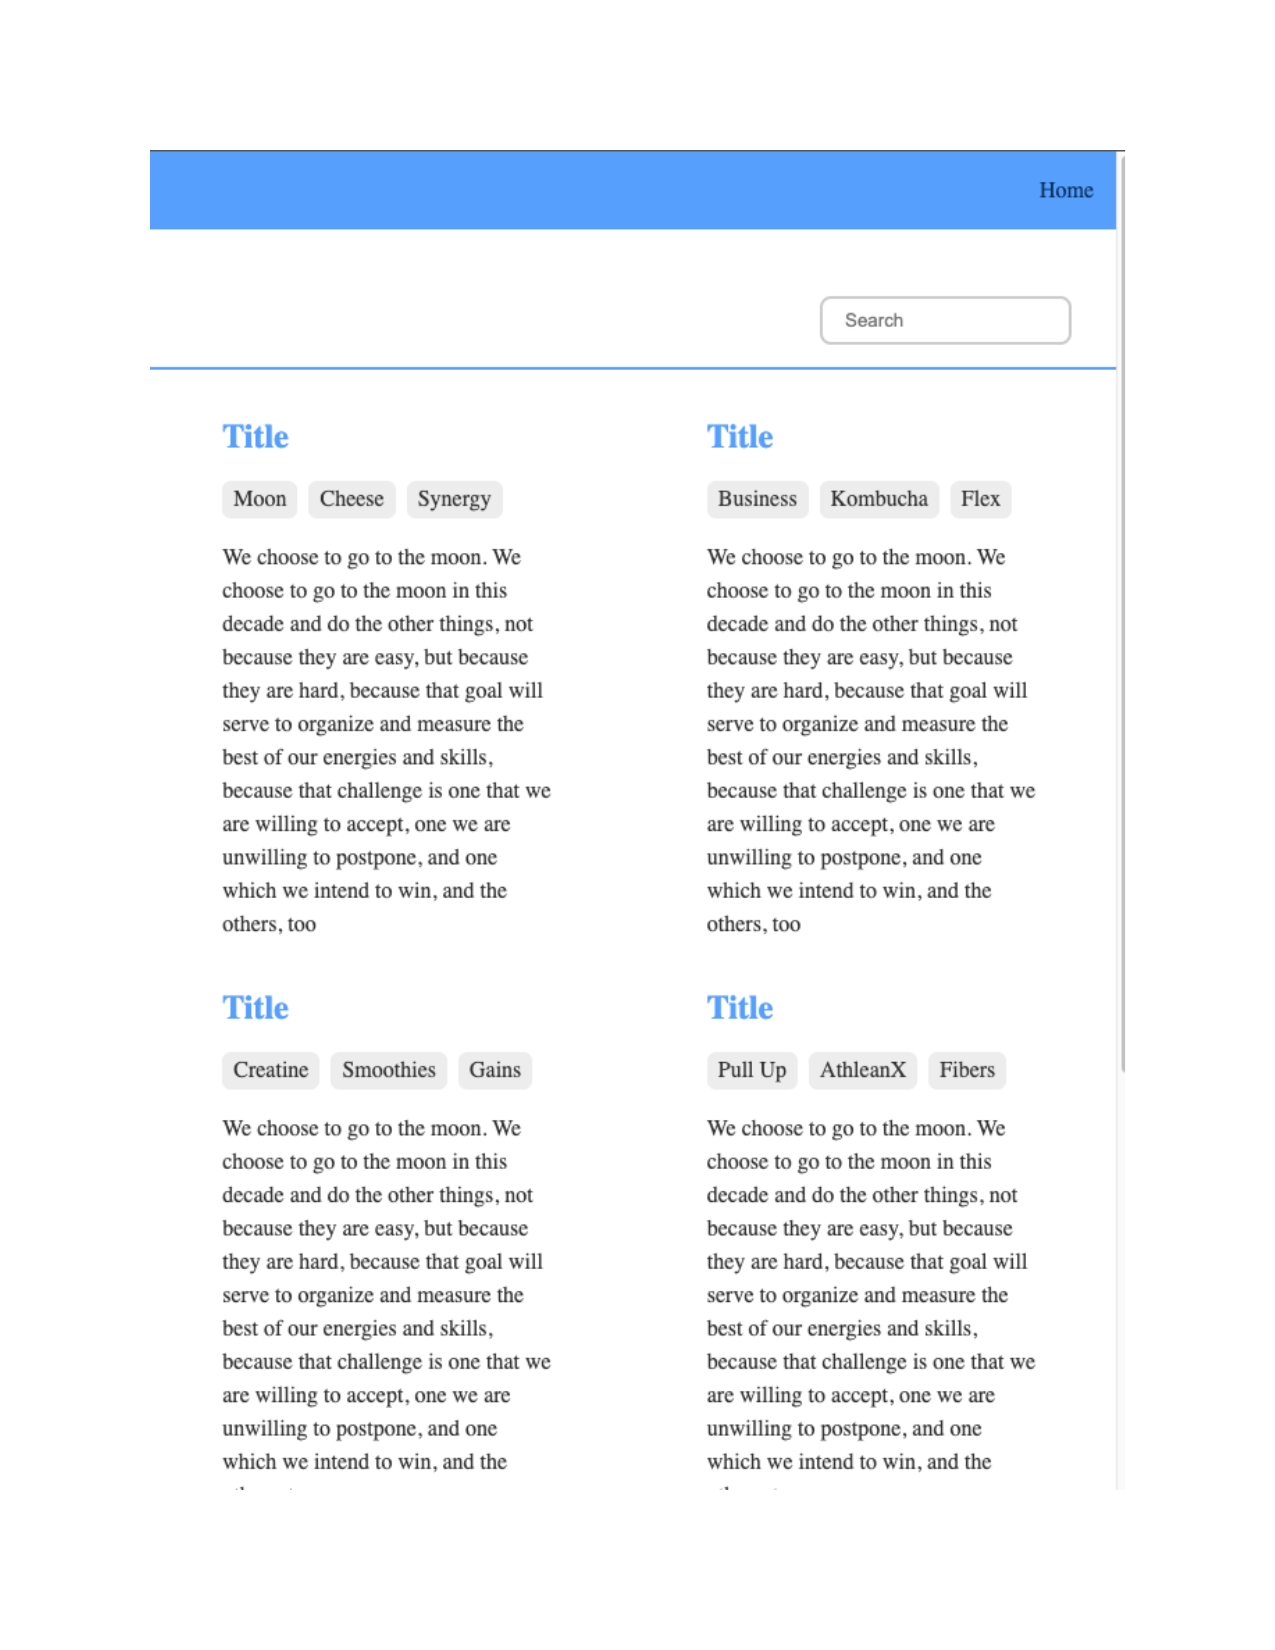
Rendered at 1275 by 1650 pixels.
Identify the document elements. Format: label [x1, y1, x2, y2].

picture [150, 150, 1125, 1490]
